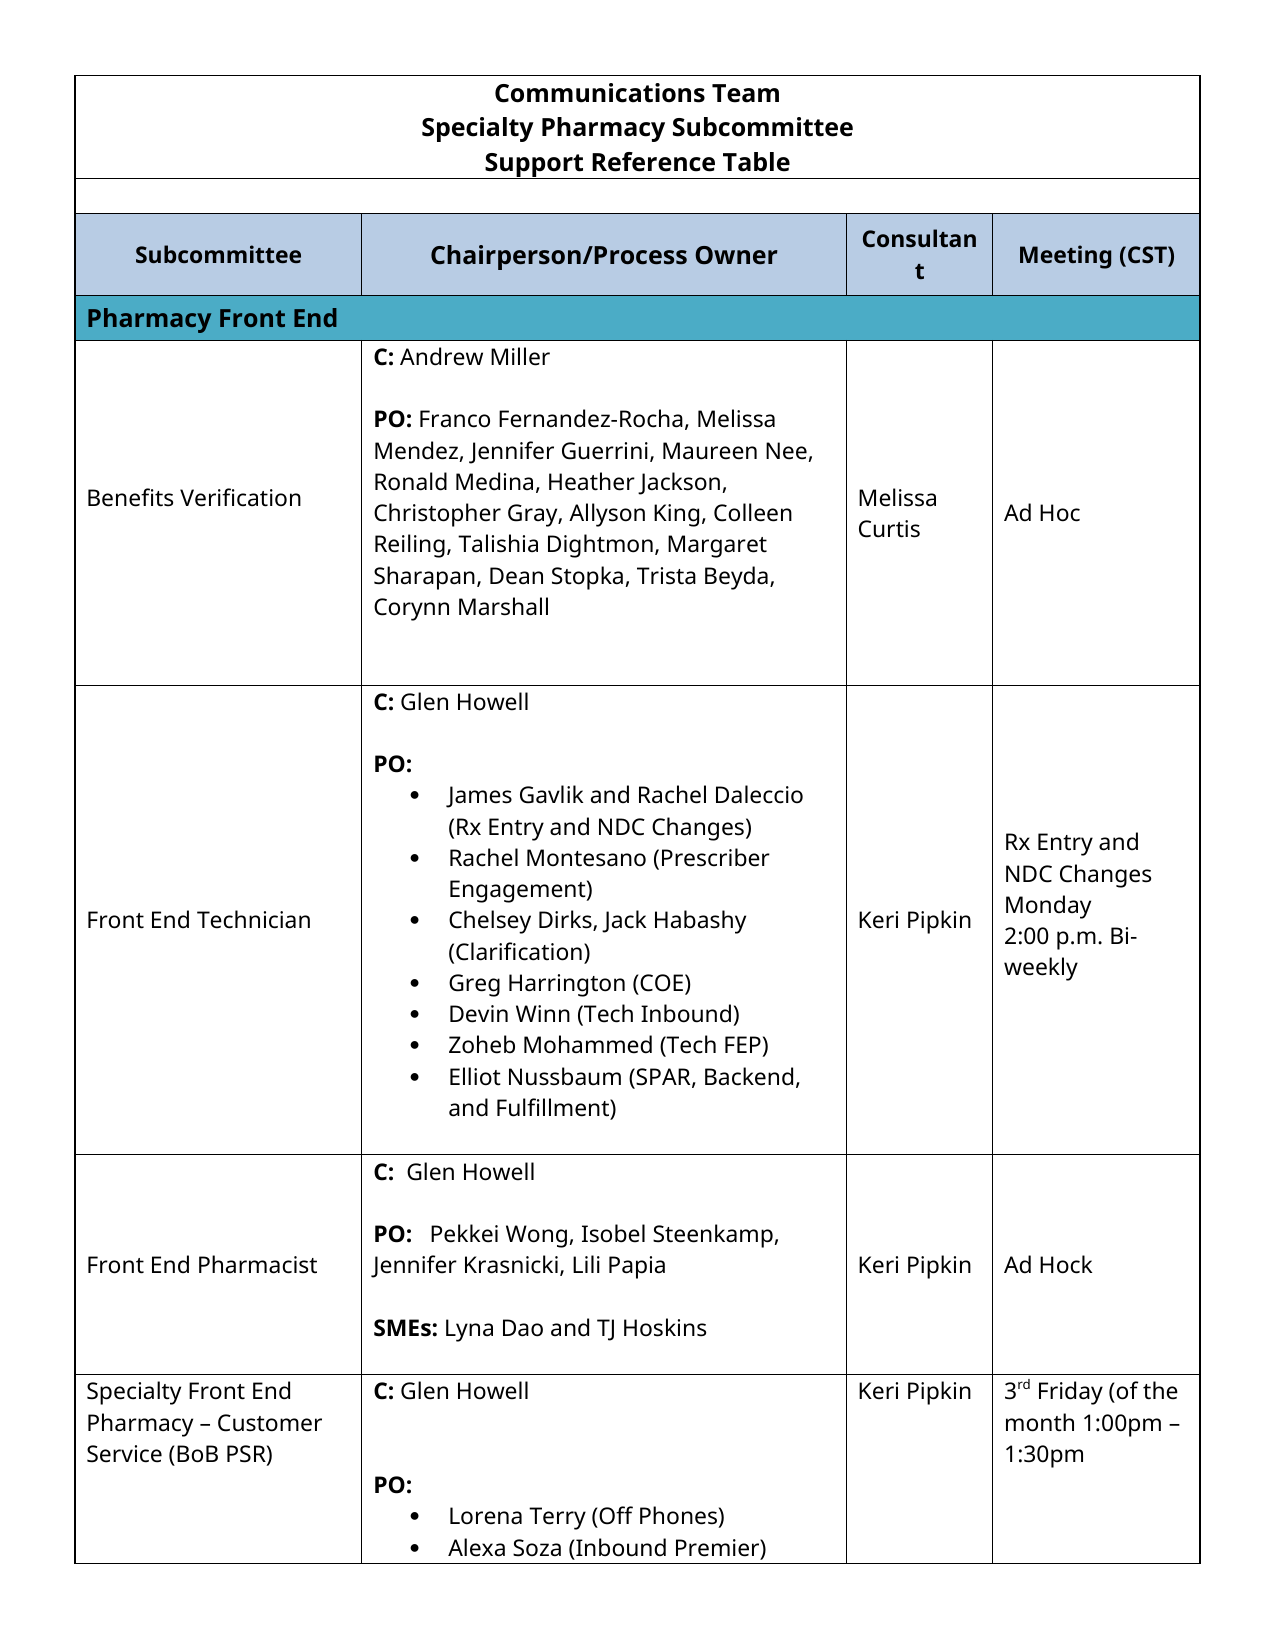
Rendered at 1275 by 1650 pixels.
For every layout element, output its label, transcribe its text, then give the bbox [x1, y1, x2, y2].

table_cell C: Andrew Miller PO: Franco Fernandez-Rocha, Melissa Mendez, Jennifer Guerrini, Maureen Nee, Ronald Medina, Heather Jackson, Christopher Gray, Allyson King, Colleen Reiling, Talishia Dightmon, Margaret Sharapan, Dean Stopka, Trista Beyda, Corynn Marshall [362, 341, 846, 684]
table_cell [76, 1375, 361, 1563]
table_cell C: Glen Howell PO: James Gavlik and Rachel Daleccio (Rx Entry and NDC Changes) Rachel Montesano (Prescriber Engagement) Chelsey Dirks, Jack Habashy (Clarification) Greg Harrington (COE) Devin Winn (Tech Inbound) Zoheb Mohammed (Tech FEP) Elliot Nussbaum (SPAR, Backend, and Fulfillment) [362, 686, 846, 1154]
table_cell Rx Entry and NDC Changes Monday 2:00 p.m. Bi-weekly [993, 686, 1199, 1154]
table_cell [76, 179, 1199, 213]
table_cell Meeting (CST) [993, 214, 1199, 295]
table_cell Keri Pipkin [847, 686, 992, 1154]
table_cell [993, 1375, 1199, 1563]
table_cell Keri Pipkin [847, 1375, 992, 1563]
table_cell Benefits Verification [76, 341, 361, 684]
table_cell Pharmacy Front End [76, 296, 1199, 340]
table_cell Ad Hock [993, 1155, 1199, 1374]
table_cell Chairperson/Process Owner [362, 214, 846, 295]
table_cell Ad Hoc [993, 341, 1199, 684]
table_cell Front End Pharmacist [76, 1155, 361, 1374]
table_cell C: Glen Howell PO: Pekkei Wong, Isobel Steenkamp, Jennifer Krasnicki, Lili Papia SMEs: Lyna Dao and TJ Hoskins [362, 1155, 846, 1374]
table_cell Front End Technician [76, 686, 361, 1154]
table_header Communications Team Specialty Pharmacy Subcommittee Support Reference Table [76, 76, 1199, 178]
table_cell Keri Pipkin [847, 1155, 992, 1374]
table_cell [362, 1375, 846, 1563]
table_cell Consultant [847, 214, 992, 295]
table_cell Subcommittee [76, 214, 361, 295]
table_cell Melissa Curtis [847, 341, 992, 684]
